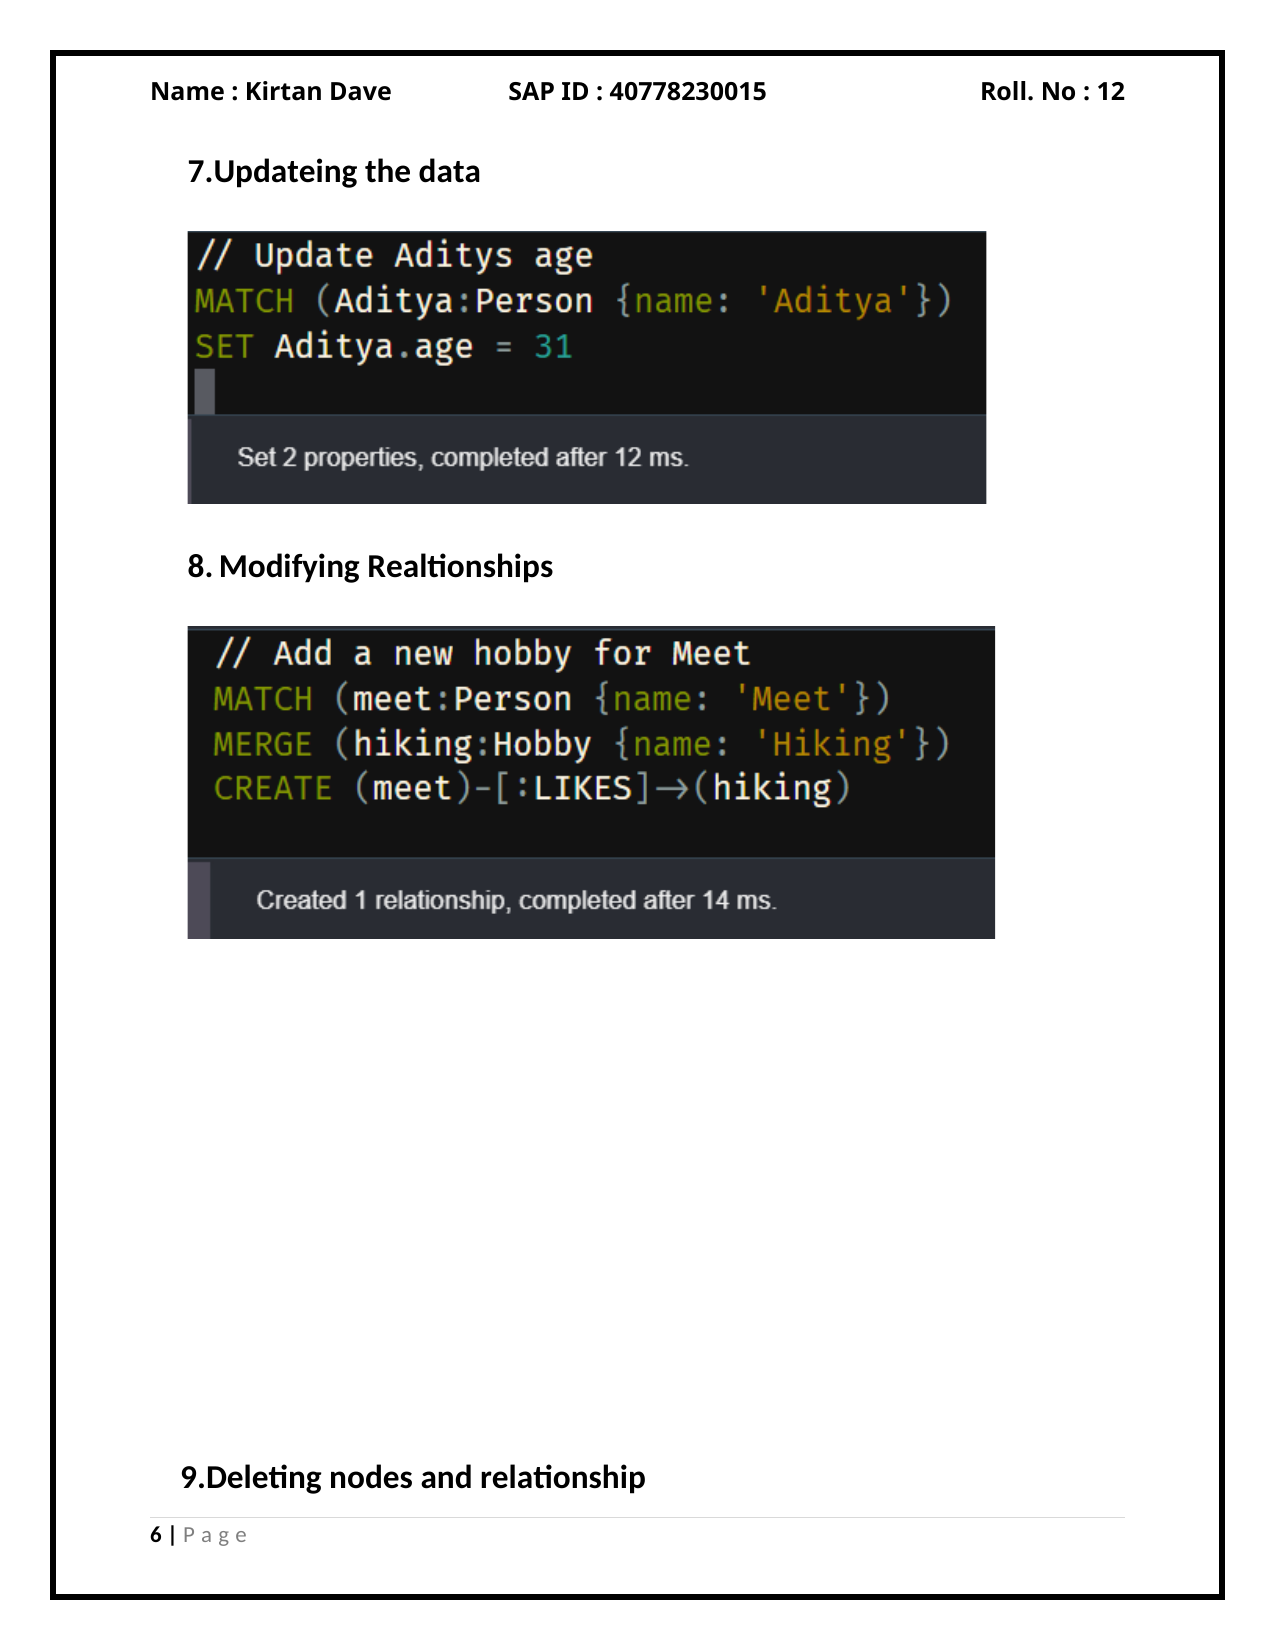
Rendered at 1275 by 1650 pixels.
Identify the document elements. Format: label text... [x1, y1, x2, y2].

text 8. Modifying Realtionships [187, 545, 1125, 585]
picture [187, 626, 996, 939]
text 9.Deleting nodes and relationship [180, 1456, 1125, 1497]
text 7.Updateing the data [187, 150, 1125, 191]
picture [187, 231, 987, 504]
